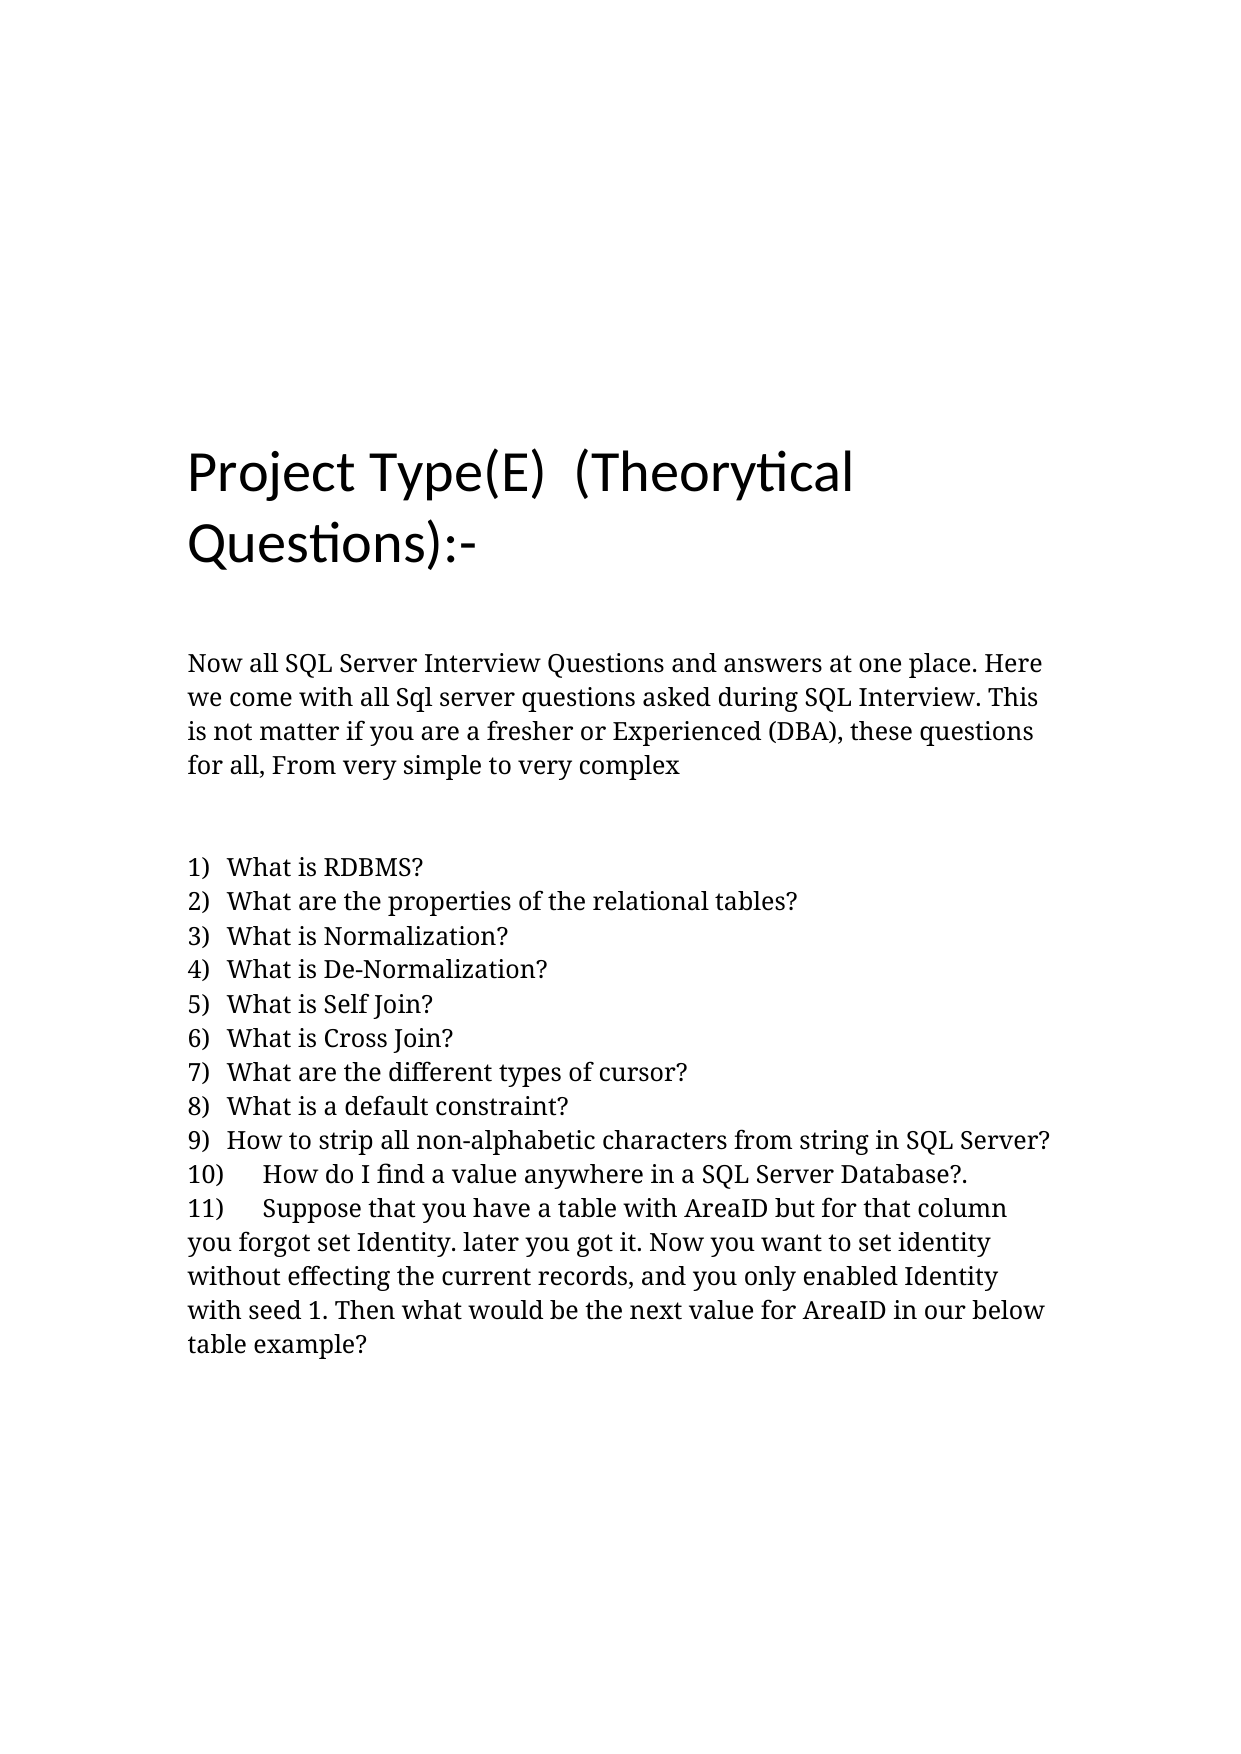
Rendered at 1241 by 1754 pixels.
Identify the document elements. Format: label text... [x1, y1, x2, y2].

list How do I find a value anywhere in a SQL Server Database?. [187, 1157, 1053, 1191]
list What is De-Normalization? [187, 952, 1053, 986]
list What is Normalization? [187, 918, 1053, 952]
list Suppose that you have a table with AreaID but for that column you forgot set Identity. later you got it. Now you want to set identity without effecting the current records, and you only enabled Identity with seed 1. Then what would be the next value for AreaID in our below table example? [187, 1191, 1053, 1361]
list How to strip all non-alphabetic characters from string in SQL Server? [187, 1122, 1053, 1157]
list What is RDBMS? [187, 850, 1053, 884]
text Project Type(E) (Theorytical Questions):- [187, 435, 1053, 577]
list What are the properties of the relational tables? [187, 884, 1053, 918]
list What are the different types of cursor? [187, 1054, 1053, 1088]
list Now all SQL Server Interview Questions and answers at one place. Here we come with all Sql server questions asked during SQL Interview. This is not matter if you are a fresher or Experienced (DBA), these questions for all, From very simple to very complex [187, 646, 1053, 782]
list What is Self Join? [187, 986, 1053, 1020]
list What is a default constraint? [187, 1088, 1053, 1122]
list What is Cross Join? [187, 1020, 1053, 1054]
